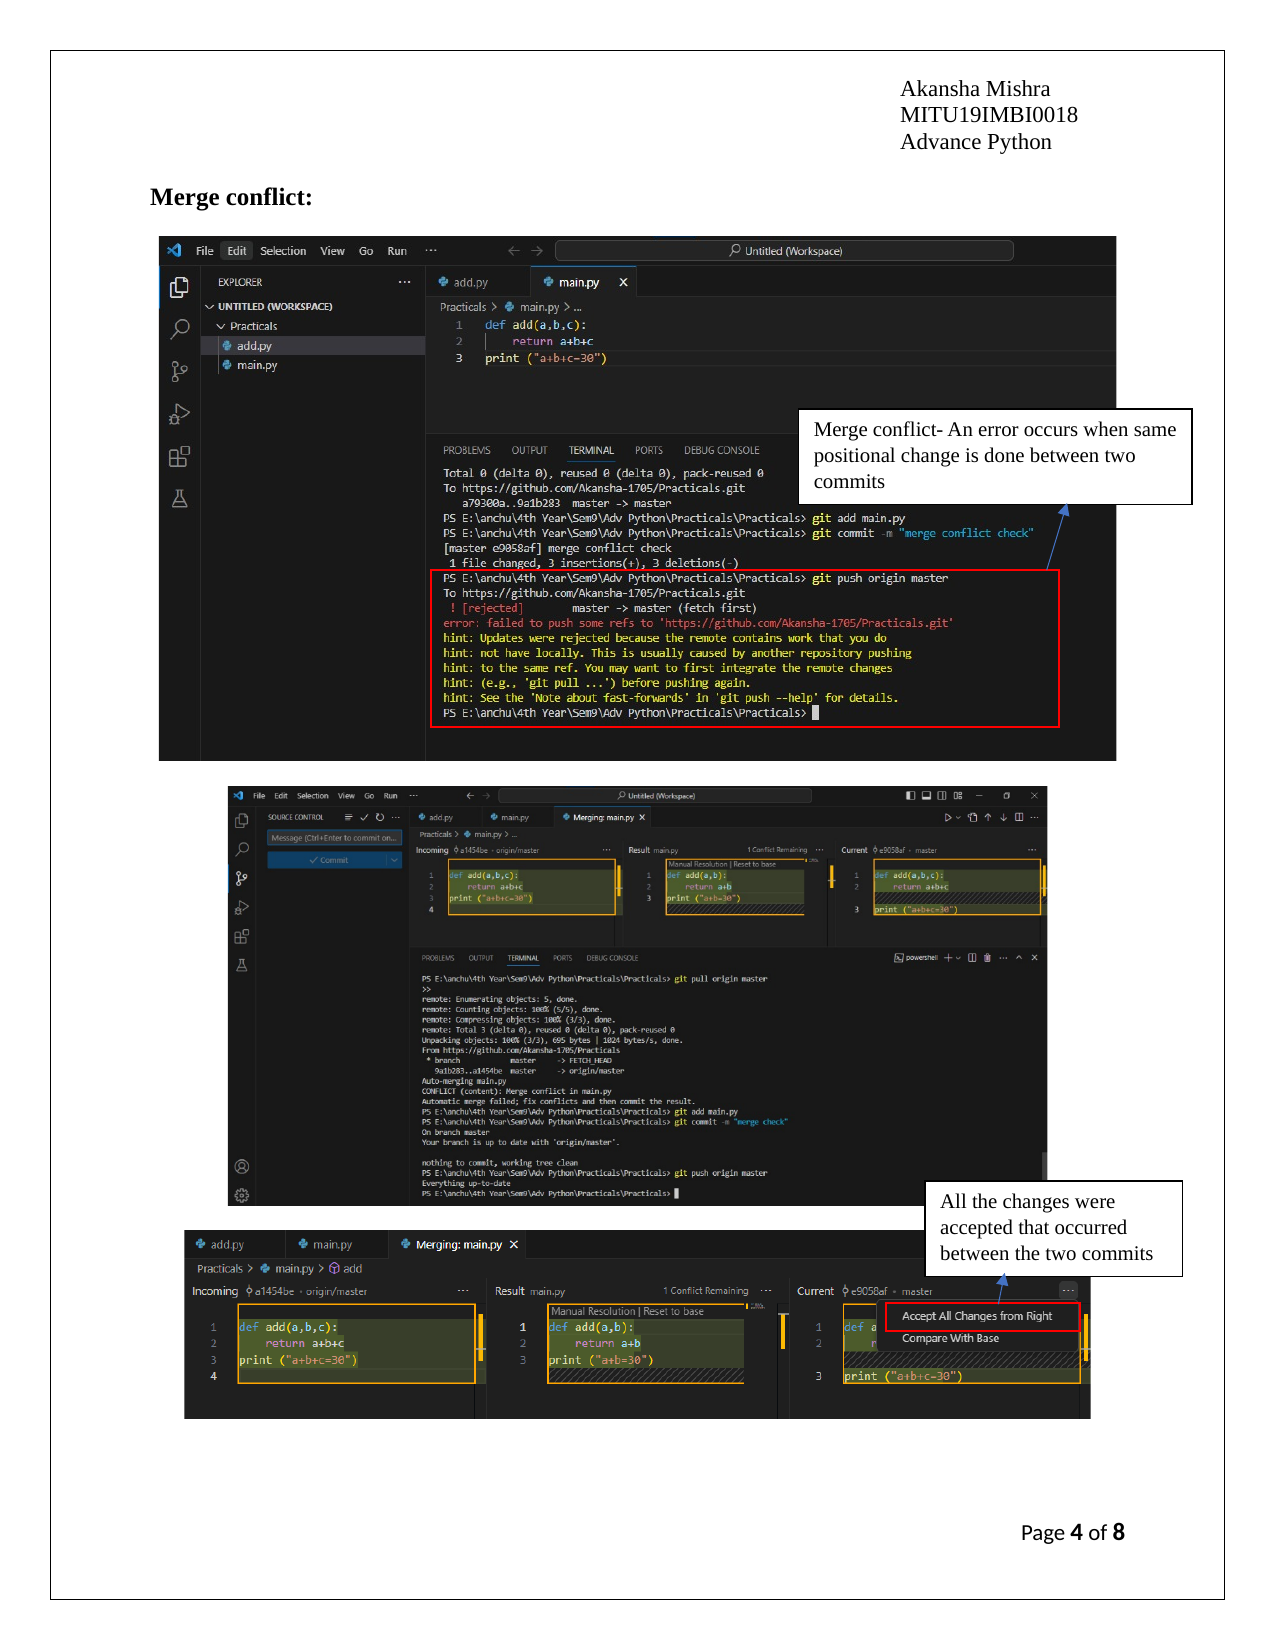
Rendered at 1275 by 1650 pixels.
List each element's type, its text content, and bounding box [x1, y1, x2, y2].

picture [227, 786, 1048, 1206]
picture [432, 571, 1058, 726]
picture [158, 236, 1117, 761]
picture [887, 1304, 1079, 1330]
text Merge conflict: [150, 182, 1125, 211]
picture [184, 1230, 1091, 1419]
